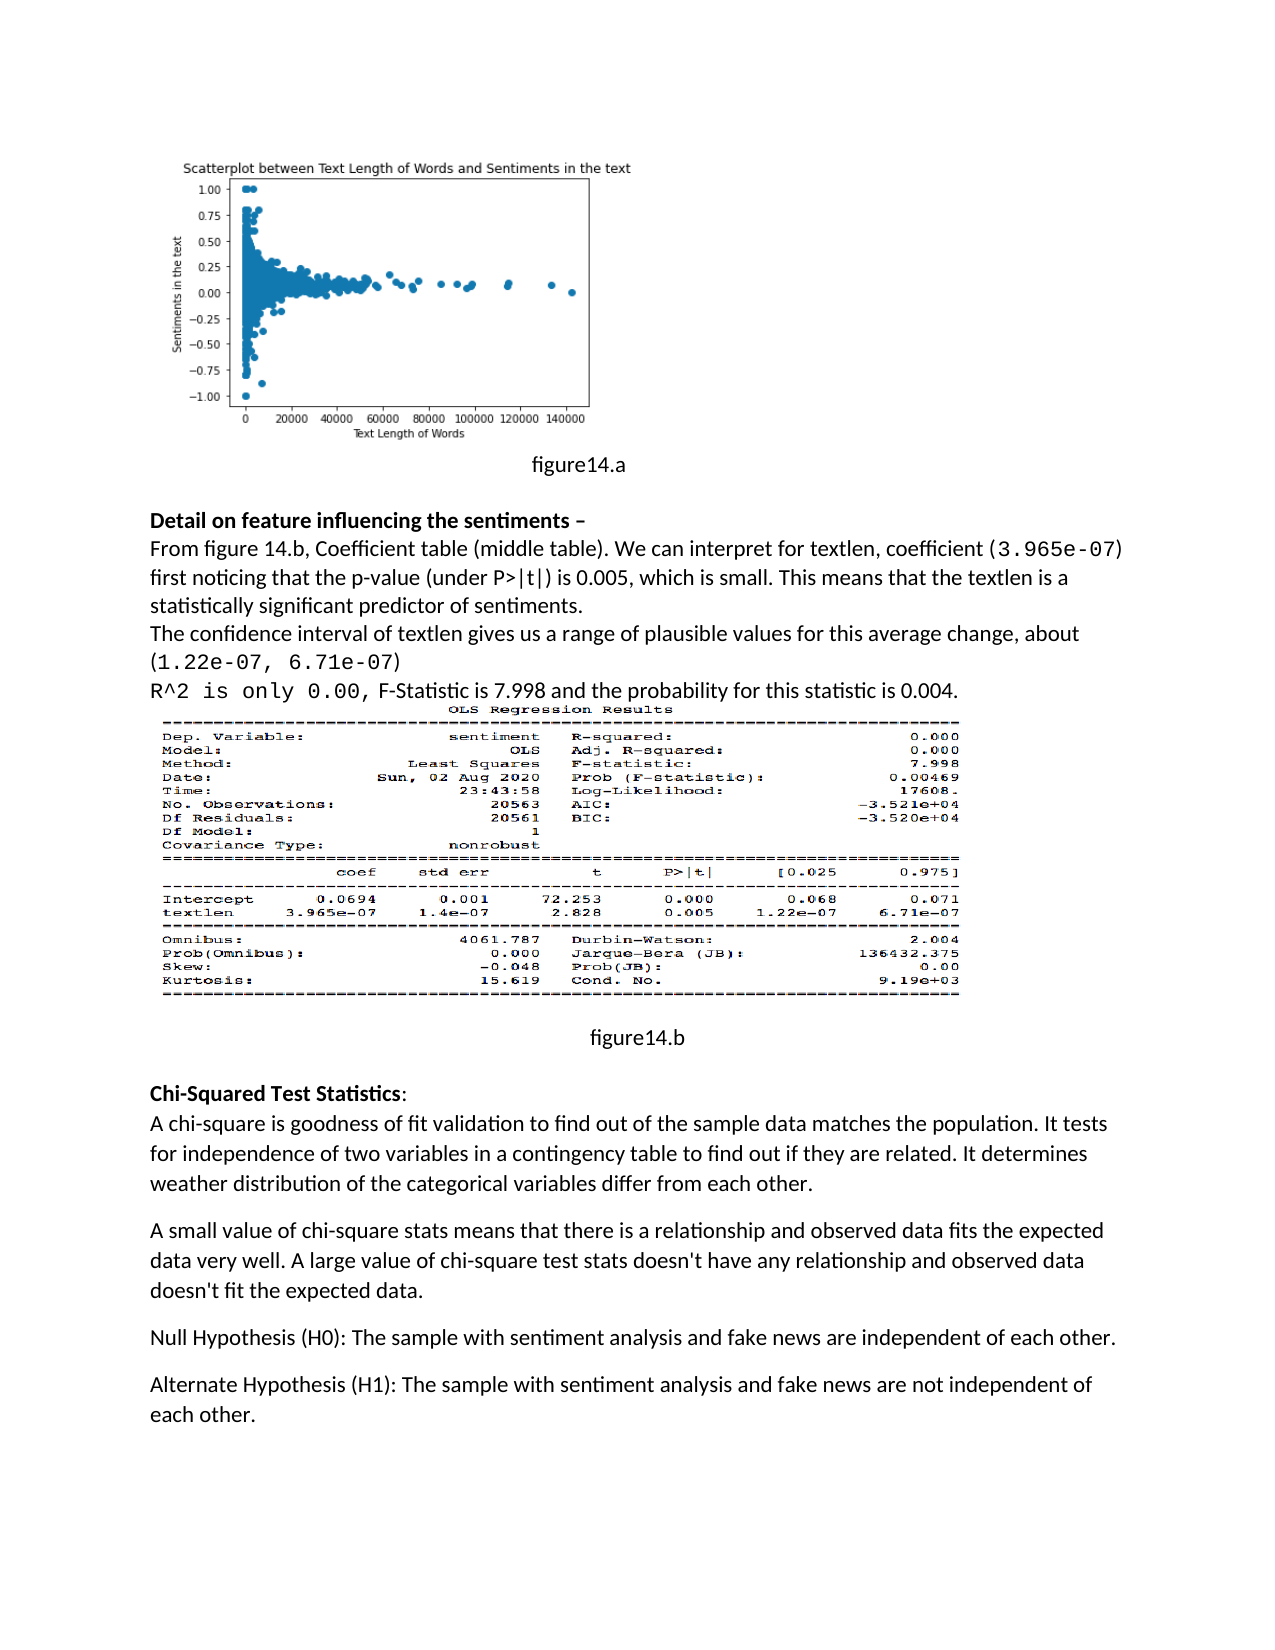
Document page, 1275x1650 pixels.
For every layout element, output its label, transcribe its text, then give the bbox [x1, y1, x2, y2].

text From figure 14.b, Coefficient table (middle table). We can interpret for textlen, coefficient (3.965e-07) [150, 534, 1125, 563]
picture [150, 704, 994, 1005]
text first noticing that the p-value (under P>|t|) is 0.005, which is small. This means that the textlen is a statistically significant predictor of sentiments. [150, 563, 1125, 619]
text Null Hypothesis (H0): The sample with sentiment analysis and fake news are independent of each other. [150, 1323, 1125, 1352]
picture [150, 150, 638, 450]
text A chi-square is goodness of fit validation to find out of the sample data matches the population. It tests for independence of two variables in a contingency table to find out if they are related. It determines weather distribution of the categorical variables differ from each other. [150, 1109, 1125, 1197]
text Detail on feature influencing the sentiments – [150, 506, 1125, 534]
text figure14.a [150, 450, 1125, 478]
text figure14.b [150, 1023, 1125, 1052]
text The confidence interval of textlen gives us a range of plausible values for this average change, about (1.22e-07, 6.71e-07) [150, 619, 1125, 676]
subtitle Chi-Squared Test Statistics: [150, 1079, 1125, 1107]
text A small value of chi-square stats means that there is a relationship and observed data fits the expected data very well. A large value of chi-square test stats doesn't have any relationship and observed data doesn't fit the expected data. [150, 1216, 1125, 1305]
text R^2 is only 0.00, F-Statistic is 7.998 and the probability for this statistic is 0.004. [150, 676, 1125, 705]
text Alternate Hypothesis (H1): The sample with sentiment analysis and fake news are not independent of each other. [150, 1370, 1125, 1429]
